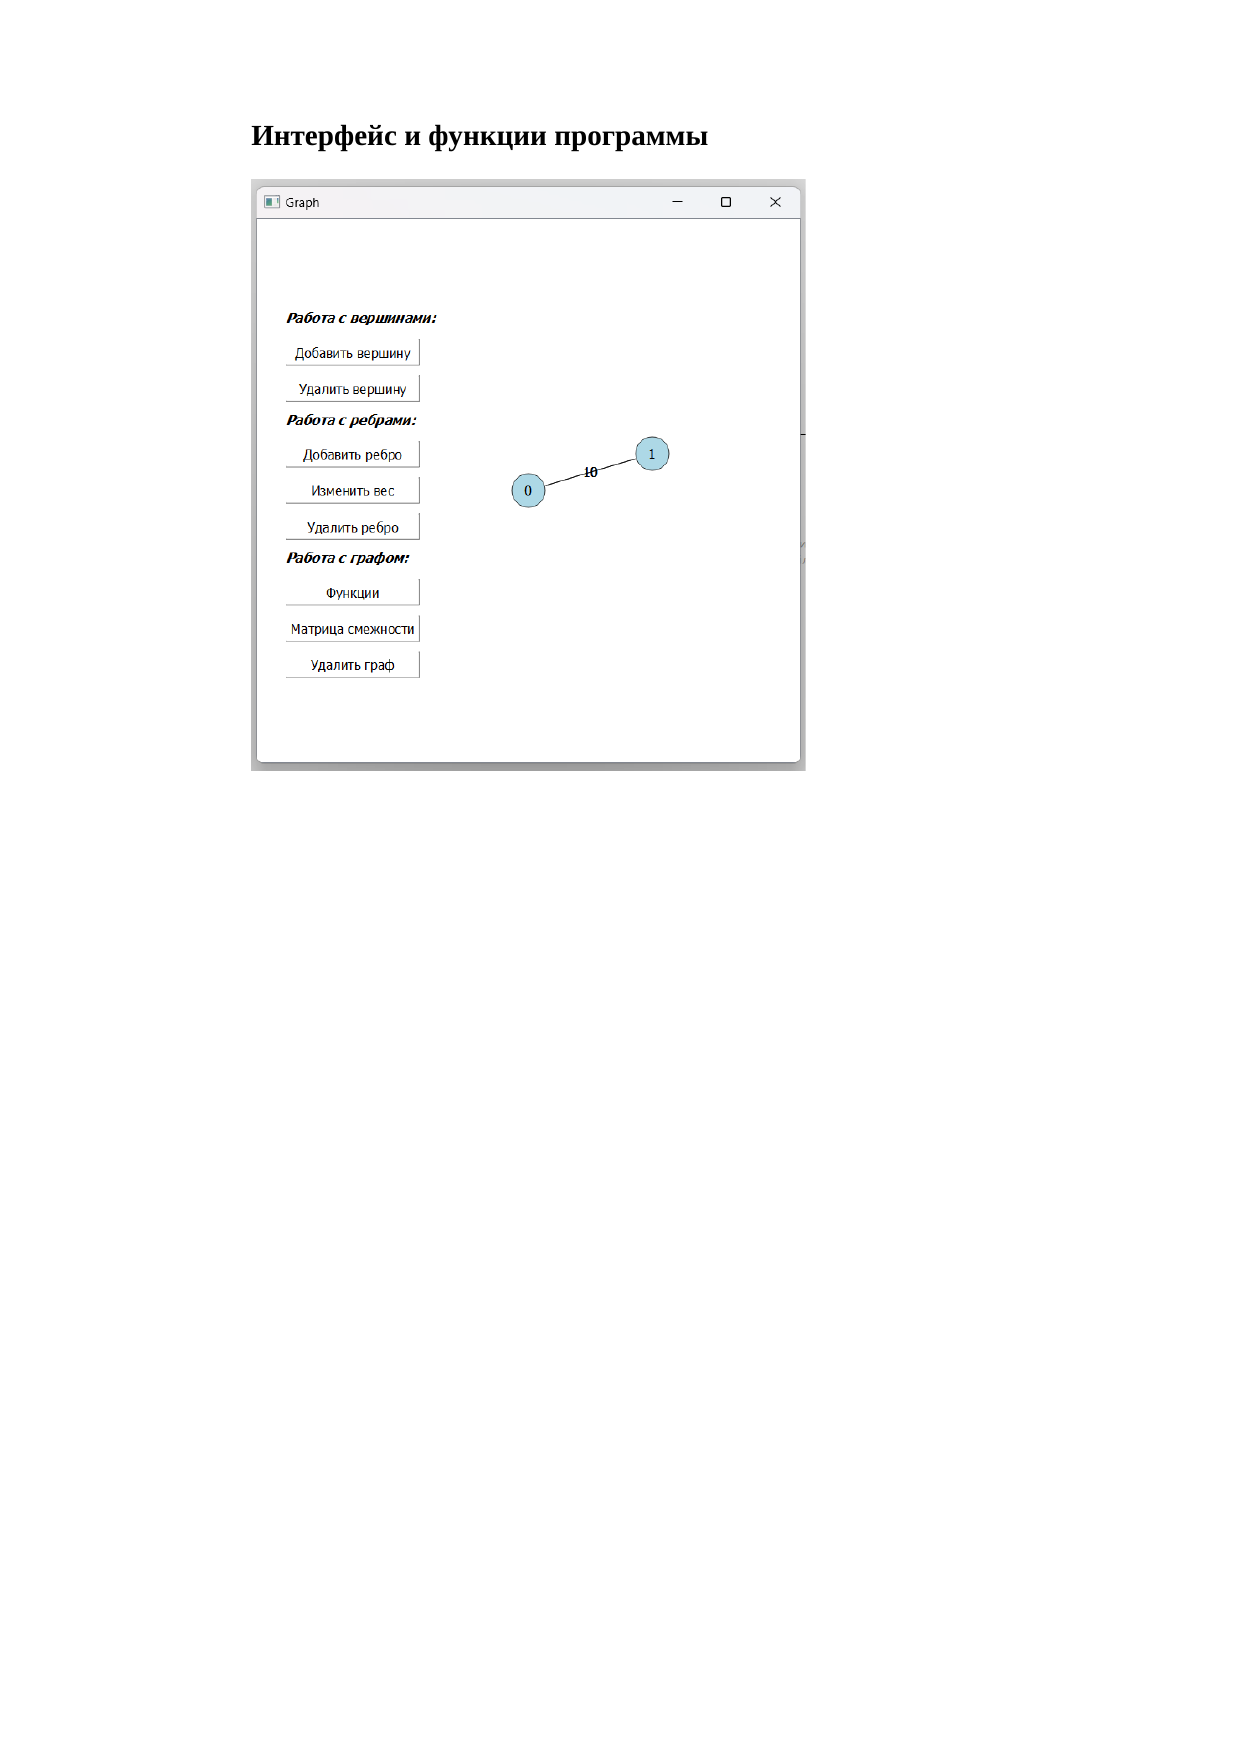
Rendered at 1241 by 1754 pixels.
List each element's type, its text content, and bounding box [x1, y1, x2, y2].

picture [251, 179, 806, 771]
text Интерфейс и функции программы [177, 118, 1152, 180]
